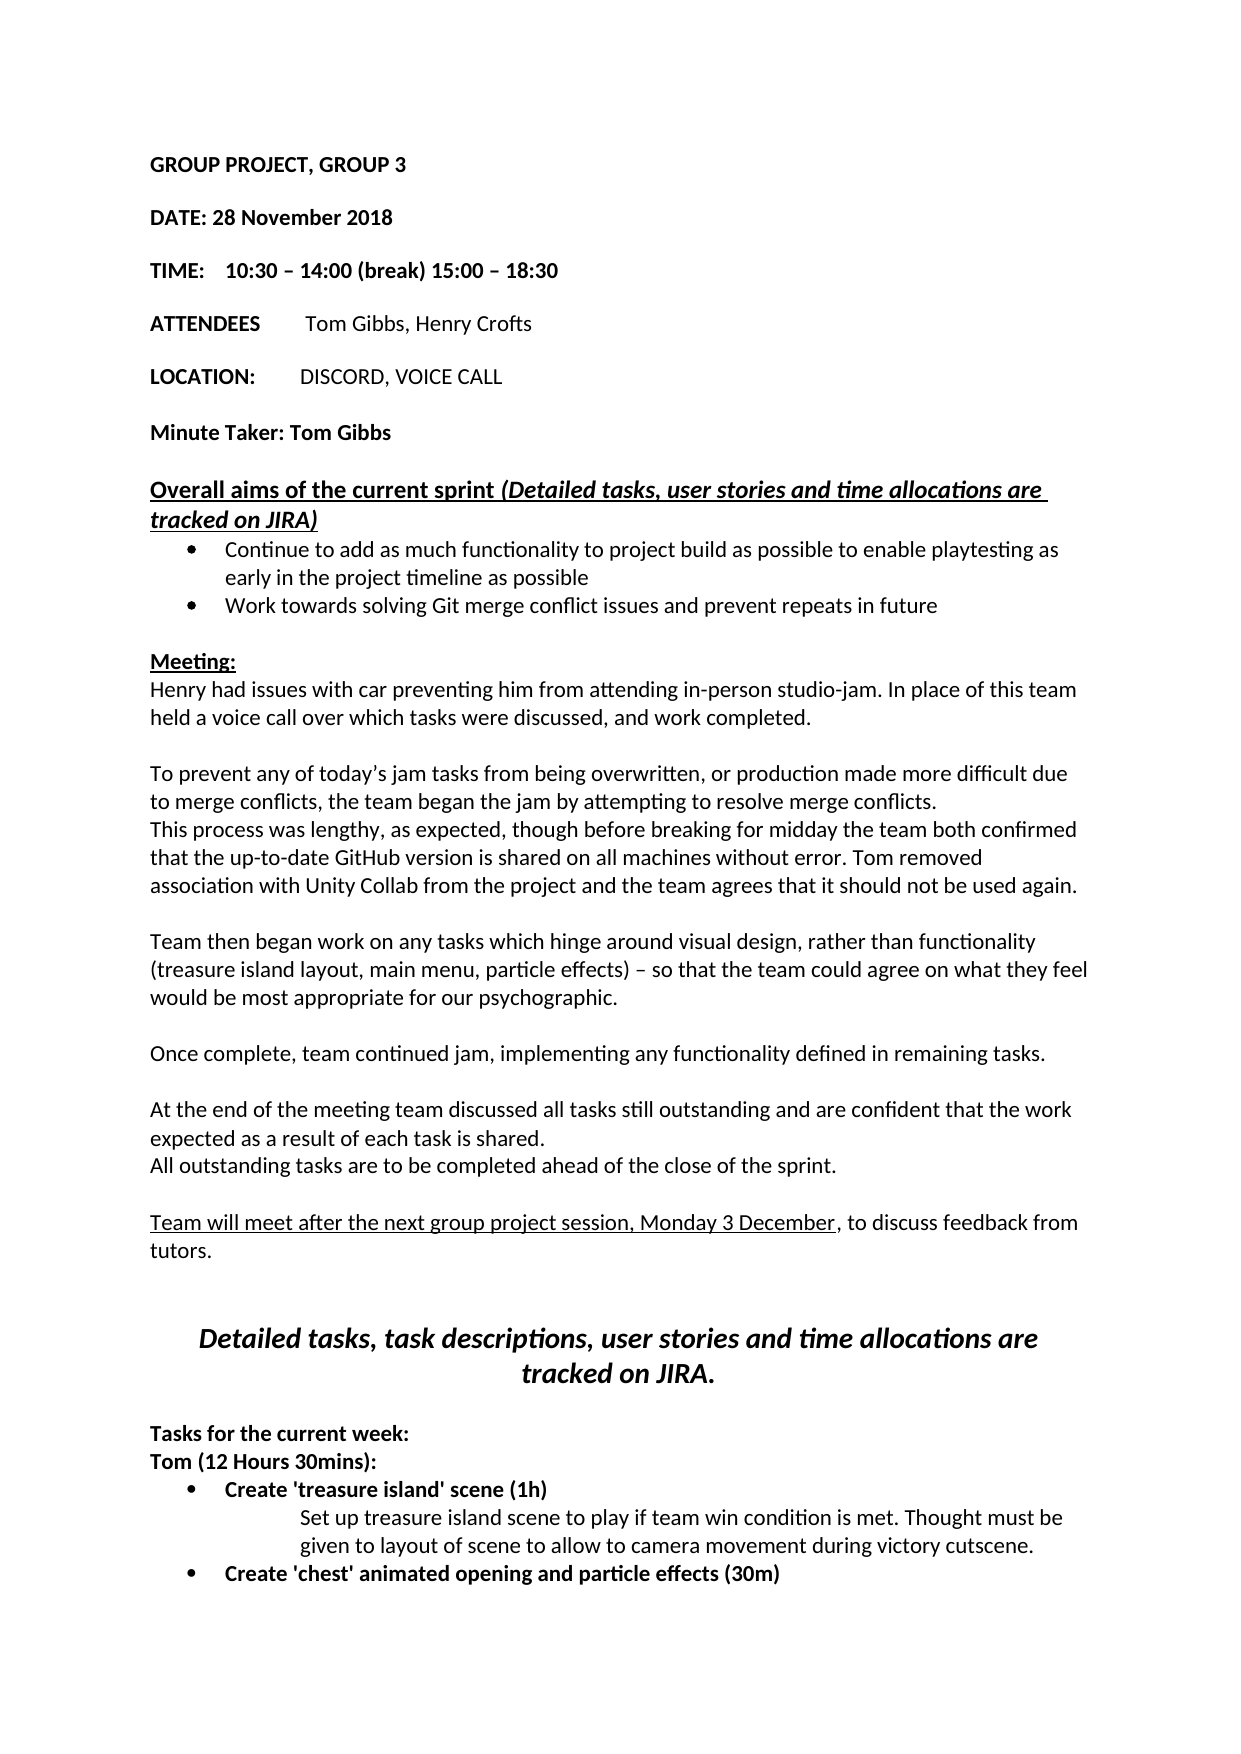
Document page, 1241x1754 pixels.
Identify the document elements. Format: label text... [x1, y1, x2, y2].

text GROUP PROJECT, GROUP 3 [150, 150, 1090, 178]
text Tom (12 Hours 30mins): [150, 1447, 1090, 1475]
text Detailed tasks, task descriptions, user stories and time allocations are tracked on JIRA. [150, 1320, 1090, 1391]
text Minute Taker: Tom Gibbs [150, 418, 1090, 446]
text Team then began work on any tasks which hinge around visual design, rather than functionality (treasure island layout, main menu, particle effects) – so that the team could agree on what they feel would be most appropriate for our psychographic. [150, 927, 1090, 1012]
text DATE: 28 November 2018 [150, 203, 1090, 231]
text LOCATION: DISCORD, VOICE CALL [150, 362, 1090, 390]
text Tasks for the current week: [150, 1419, 1090, 1447]
text TIME: 10:30 – 14:00 (break) 15:00 – 18:30 [150, 256, 1090, 284]
text Meeting: [150, 647, 1090, 675]
text Henry had issues with car preventing him from attending in-person studio-jam. In place of this team held a voice call over which tasks were discussed, and work completed. [150, 675, 1090, 731]
list Create 'chest' animated opening and particle effects (30m) [187, 1559, 1090, 1587]
text To prevent any of today’s jam tasks from being overwritten, or production made more difficult due to merge conflicts, the team began the jam by attempting to resolve merge conflicts. [150, 759, 1090, 815]
list Continue to add as much functionality to project build as possible to enable playtesting as early in the project timeline as possible [187, 535, 1090, 591]
list Create 'treasure island' scene (1h) [187, 1475, 1090, 1503]
text Team will meet after the next group project session, Monday 3 December, to discuss feedback from tutors. [150, 1208, 1090, 1264]
text This process was lengthy, as expected, though before breaking for midday the team both confirmed that the up-to-date GitHub version is shared on all machines without error. Tom removed association with Unity Collab from the project and the team agrees that it should not be used again. [150, 815, 1090, 899]
text At the end of the meeting team discussed all tasks still outstanding and are confident that the work expected as a result of each task is shared. [150, 1096, 1090, 1152]
text Overall aims of the current sprint (Detailed tasks, user stories and time allocations are tracked on JIRA) [150, 474, 1090, 535]
list Work towards solving Git merge conflict issues and prevent repeats in future [187, 591, 1090, 619]
text Set up treasure island scene to play if team win condition is met. Thought must be given to layout of scene to allow to camera movement during victory cutscene. [300, 1503, 1090, 1559]
text Once complete, team continued jam, implementing any functionality defined in remaining tasks. [150, 1039, 1090, 1068]
text All outstanding tasks are to be completed ahead of the close of the sprint. [150, 1152, 1090, 1180]
text ATTENDEES Tom Gibbs, Henry Crofts [150, 309, 1090, 337]
